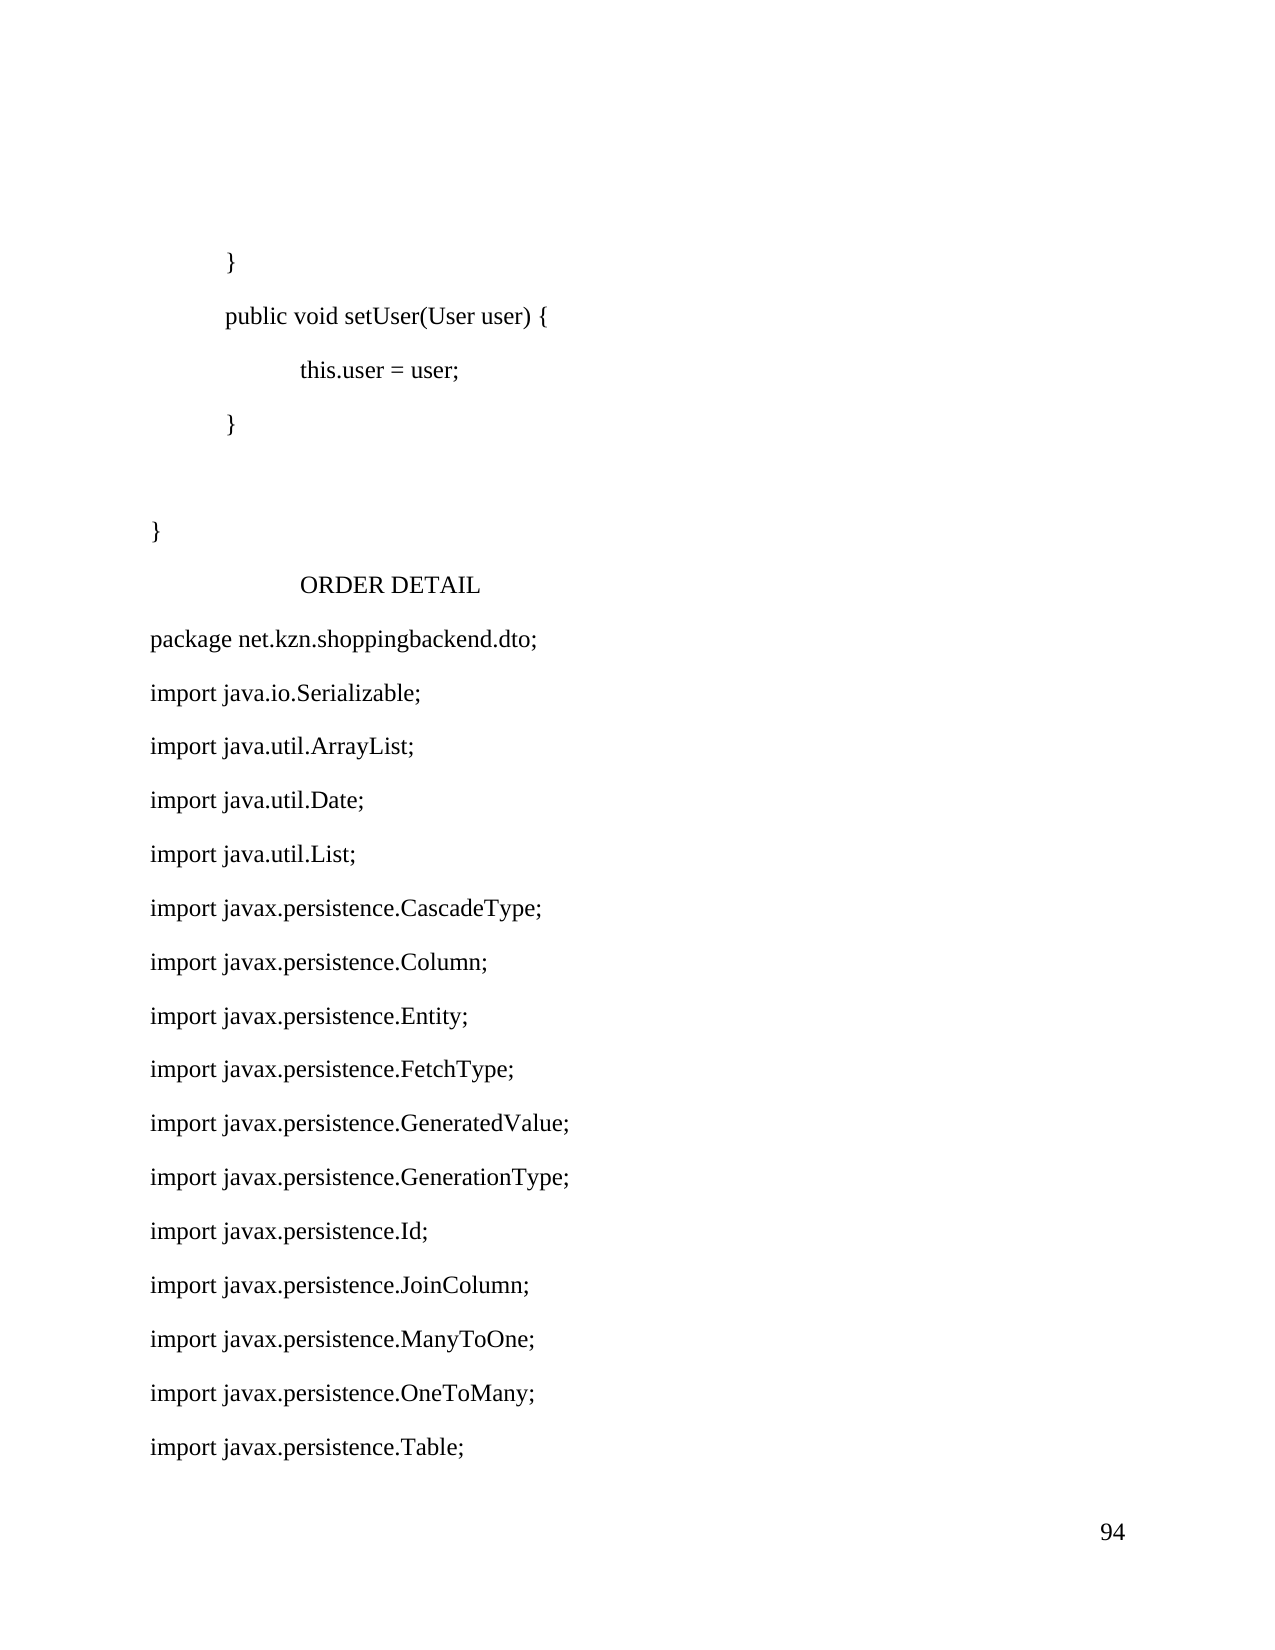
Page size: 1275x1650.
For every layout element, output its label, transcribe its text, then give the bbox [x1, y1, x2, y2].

text ORDER DETAIL [150, 570, 1125, 599]
text import javax.persistence.FetchType; [150, 1054, 1125, 1083]
text import java.util.Date; [150, 785, 1125, 814]
text import javax.persistence.Id; [150, 1216, 1125, 1245]
text } [150, 247, 1125, 276]
text } [150, 516, 1125, 545]
text import javax.persistence.Table; [150, 1432, 1125, 1460]
text import java.util.ArrayList; [150, 731, 1125, 760]
text public void setUser(User user) { [150, 301, 1125, 330]
text this.user = user; [150, 355, 1125, 384]
text import java.io.Serializable; [150, 678, 1125, 706]
text import javax.persistence.CascadeType; [150, 893, 1125, 922]
text } [150, 409, 1125, 438]
text import javax.persistence.JoinColumn; [150, 1270, 1125, 1299]
text import javax.persistence.OneToMany; [150, 1378, 1125, 1406]
text import javax.persistence.GeneratedValue; [150, 1108, 1125, 1137]
text import javax.persistence.ManyToOne; [150, 1324, 1125, 1353]
text import java.util.List; [150, 839, 1125, 868]
text package net.kzn.shoppingbackend.dto; [150, 624, 1125, 652]
text import javax.persistence.Entity; [150, 1001, 1125, 1029]
text import javax.persistence.Column; [150, 947, 1125, 976]
text import javax.persistence.GenerationType; [150, 1162, 1125, 1191]
